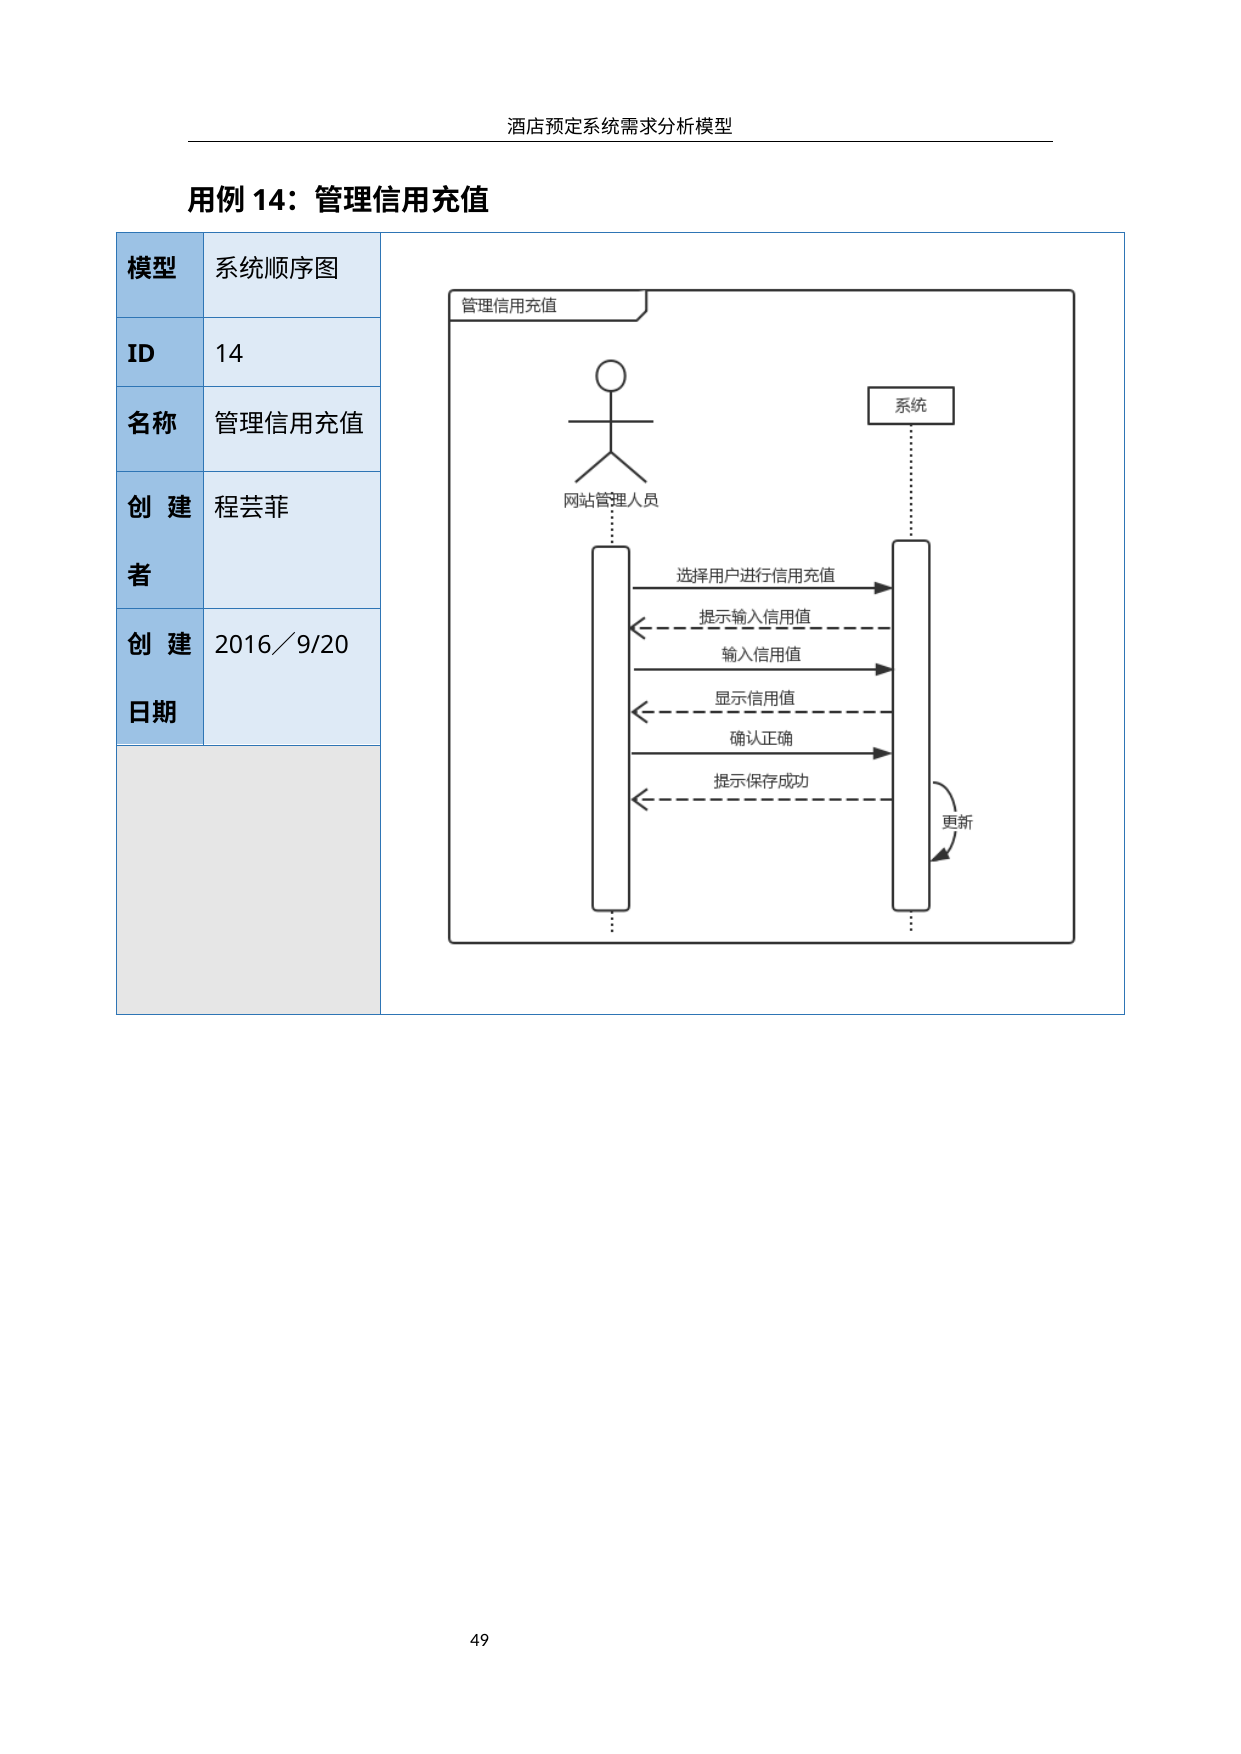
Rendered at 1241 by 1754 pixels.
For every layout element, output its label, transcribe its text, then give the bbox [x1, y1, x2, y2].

table_cell 程芸菲 [204, 472, 380, 608]
table_cell 创建日期 [117, 609, 203, 744]
table_cell 2016／9/20 [204, 609, 380, 744]
text 用例14：管理信用充值 [187, 164, 1053, 232]
table_header 系统顺序图 [204, 233, 380, 317]
picture [391, 232, 1113, 982]
table_header [381, 233, 1124, 1014]
table_cell 名称 [117, 387, 203, 471]
table_header 模型 [117, 233, 203, 317]
table_cell 14 [204, 318, 380, 386]
table_cell 管理信用充值 [204, 387, 380, 471]
table_cell 创建者 [117, 472, 203, 608]
table_cell ID [117, 318, 203, 386]
table_cell [117, 746, 380, 1014]
